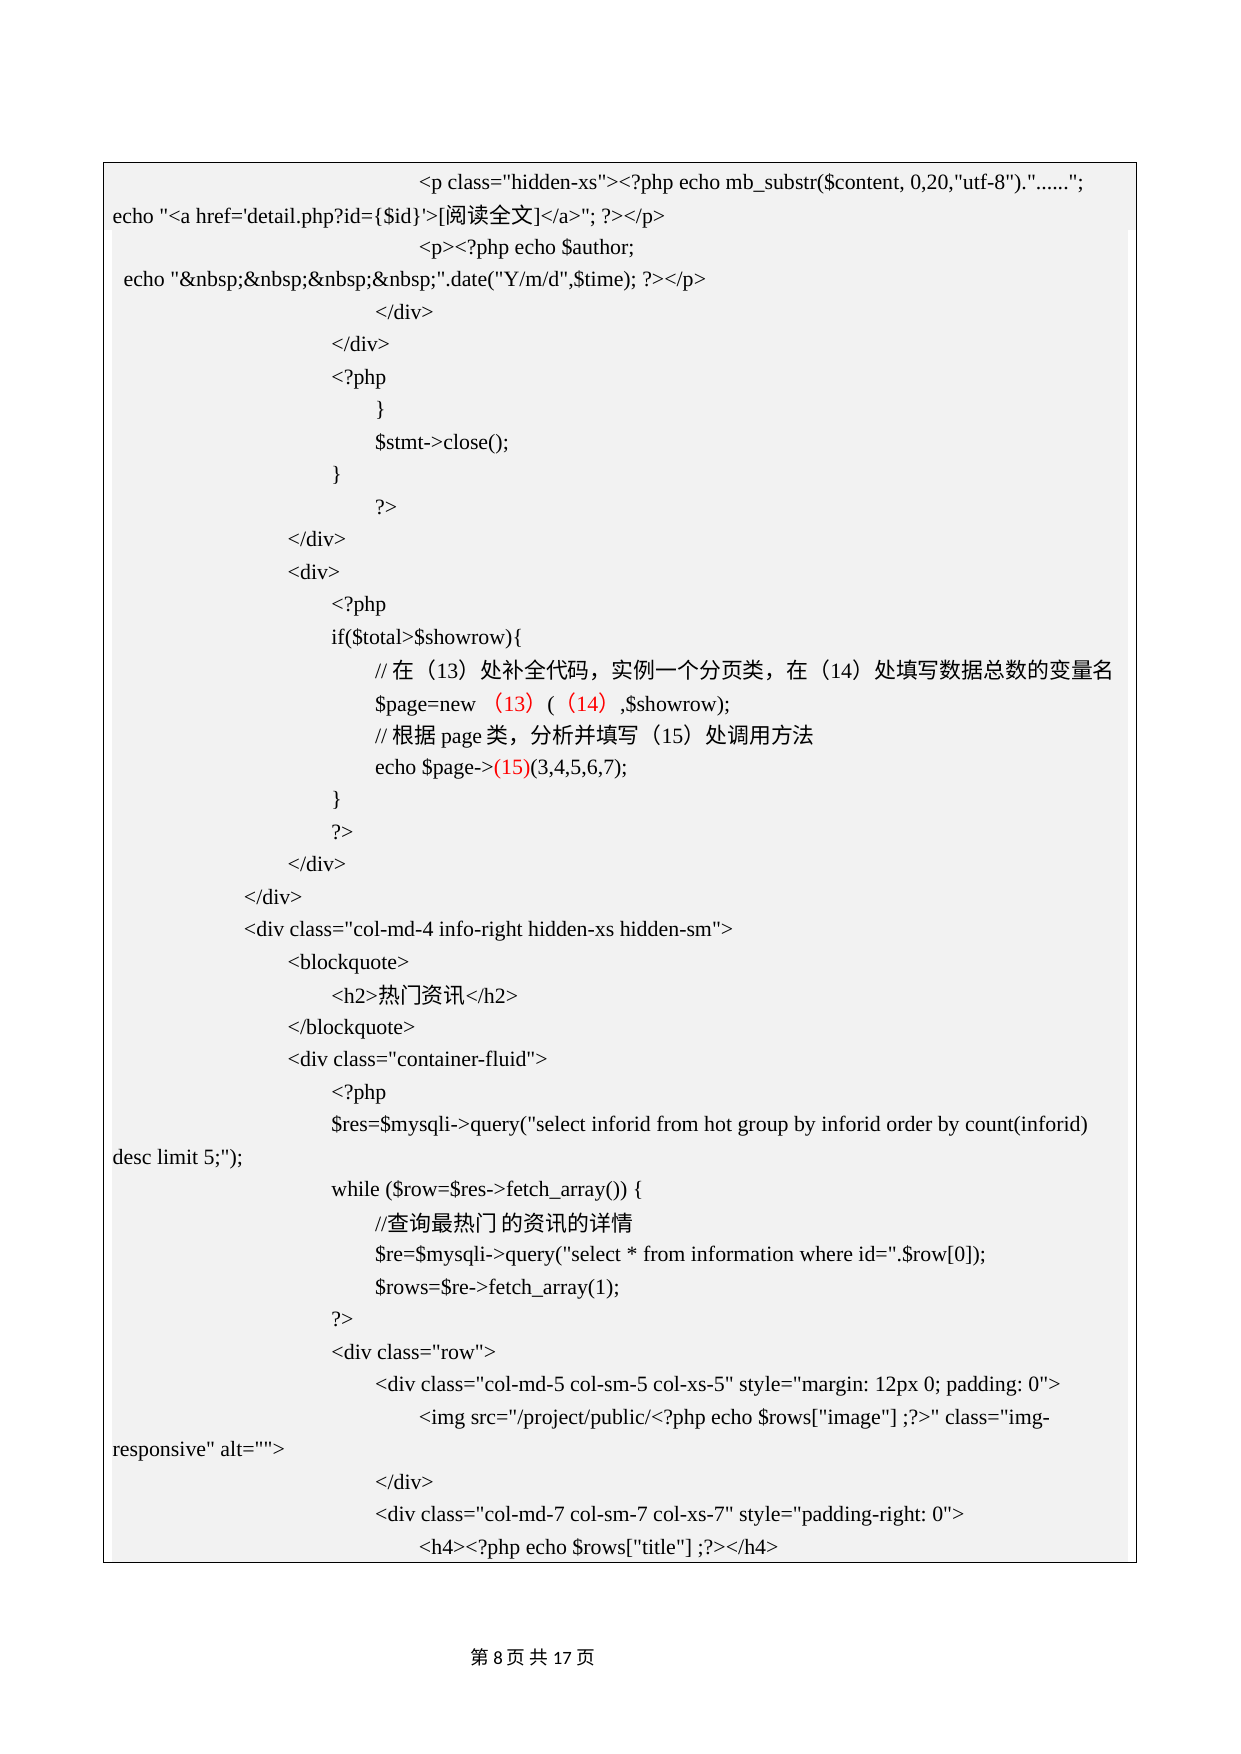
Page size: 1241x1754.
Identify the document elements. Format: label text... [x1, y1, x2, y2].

text ?> [112, 815, 1128, 848]
text <div class="col-md-7 col-sm-7 col-xs-7" style="padding-right: 0"> [112, 1498, 1128, 1530]
text } [112, 393, 1128, 425]
text ?> [112, 1303, 1128, 1335]
text <blockquote> [112, 945, 1128, 978]
text // 根据page类，分析并填写（15）处调用方法 [112, 718, 1128, 750]
text echo "&nbsp;&nbsp;&nbsp;&nbsp;".date("Y/m/d",$time); ?></p> [112, 263, 1128, 295]
text //查询最热门 的资讯的详情 [112, 1205, 1128, 1238]
text } [112, 458, 1128, 490]
text <div> [112, 555, 1128, 588]
text <h4><?php echo $rows["title"] ;?></h4> [112, 1530, 1128, 1562]
text <img src="/project/public/<?php echo $rows["image"] ;?>" class="img-responsive" alt=""> [112, 1400, 1128, 1465]
text <p><?php echo $author; [112, 230, 1128, 263]
text $stmt->close(); [112, 425, 1128, 458]
text while ($row=$res->fetch_array()) { [112, 1173, 1128, 1205]
text $re=$mysqli->query("select * from information where id=".$row[0]); [112, 1238, 1128, 1270]
text <div class="col-md-4 info-right hidden-xs hidden-sm"> [112, 913, 1128, 945]
text <?php [112, 588, 1128, 620]
text // 在（13）处补全代码，实例一个分页类，在（14）处填写数据总数的变量名 [112, 653, 1128, 685]
text </div> [112, 328, 1128, 360]
text <div class="row"> [112, 1335, 1128, 1368]
text } [112, 783, 1128, 815]
text <div class="col-md-5 col-sm-5 col-xs-5" style="margin: 12px 0; padding: 0"> [112, 1368, 1128, 1400]
text <?php [112, 1075, 1128, 1108]
text </blockquote> [112, 1010, 1128, 1043]
text <?php [112, 360, 1128, 393]
text </div> [112, 295, 1128, 328]
text <h2>热门资讯</h2> [112, 978, 1128, 1010]
text $res=$mysqli->query("select inforid from hot group by inforid order by count(inforid) desc limit 5;"); [112, 1108, 1128, 1173]
text <p class="hidden-xs"><?php echo mb_substr($content, 0,20,"utf-8")."......"; echo "<a href='detail.php?id={$id}'>[阅读全文]</a>"; ?></p> [104, 163, 1136, 230]
text <div class="container-fluid"> [112, 1043, 1128, 1075]
text if($total>$showrow){ [112, 620, 1128, 653]
text </div> [112, 523, 1128, 555]
text ?> [112, 490, 1128, 523]
text </div> [112, 1465, 1128, 1498]
text </div> [112, 880, 1128, 913]
text $page=new （13）(（14）,$showrow); [112, 685, 1128, 718]
text echo $page->(15)(3,4,5,6,7); [112, 750, 1128, 783]
text </div> [112, 848, 1128, 880]
text $rows=$re->fetch_array(1); [112, 1270, 1128, 1303]
